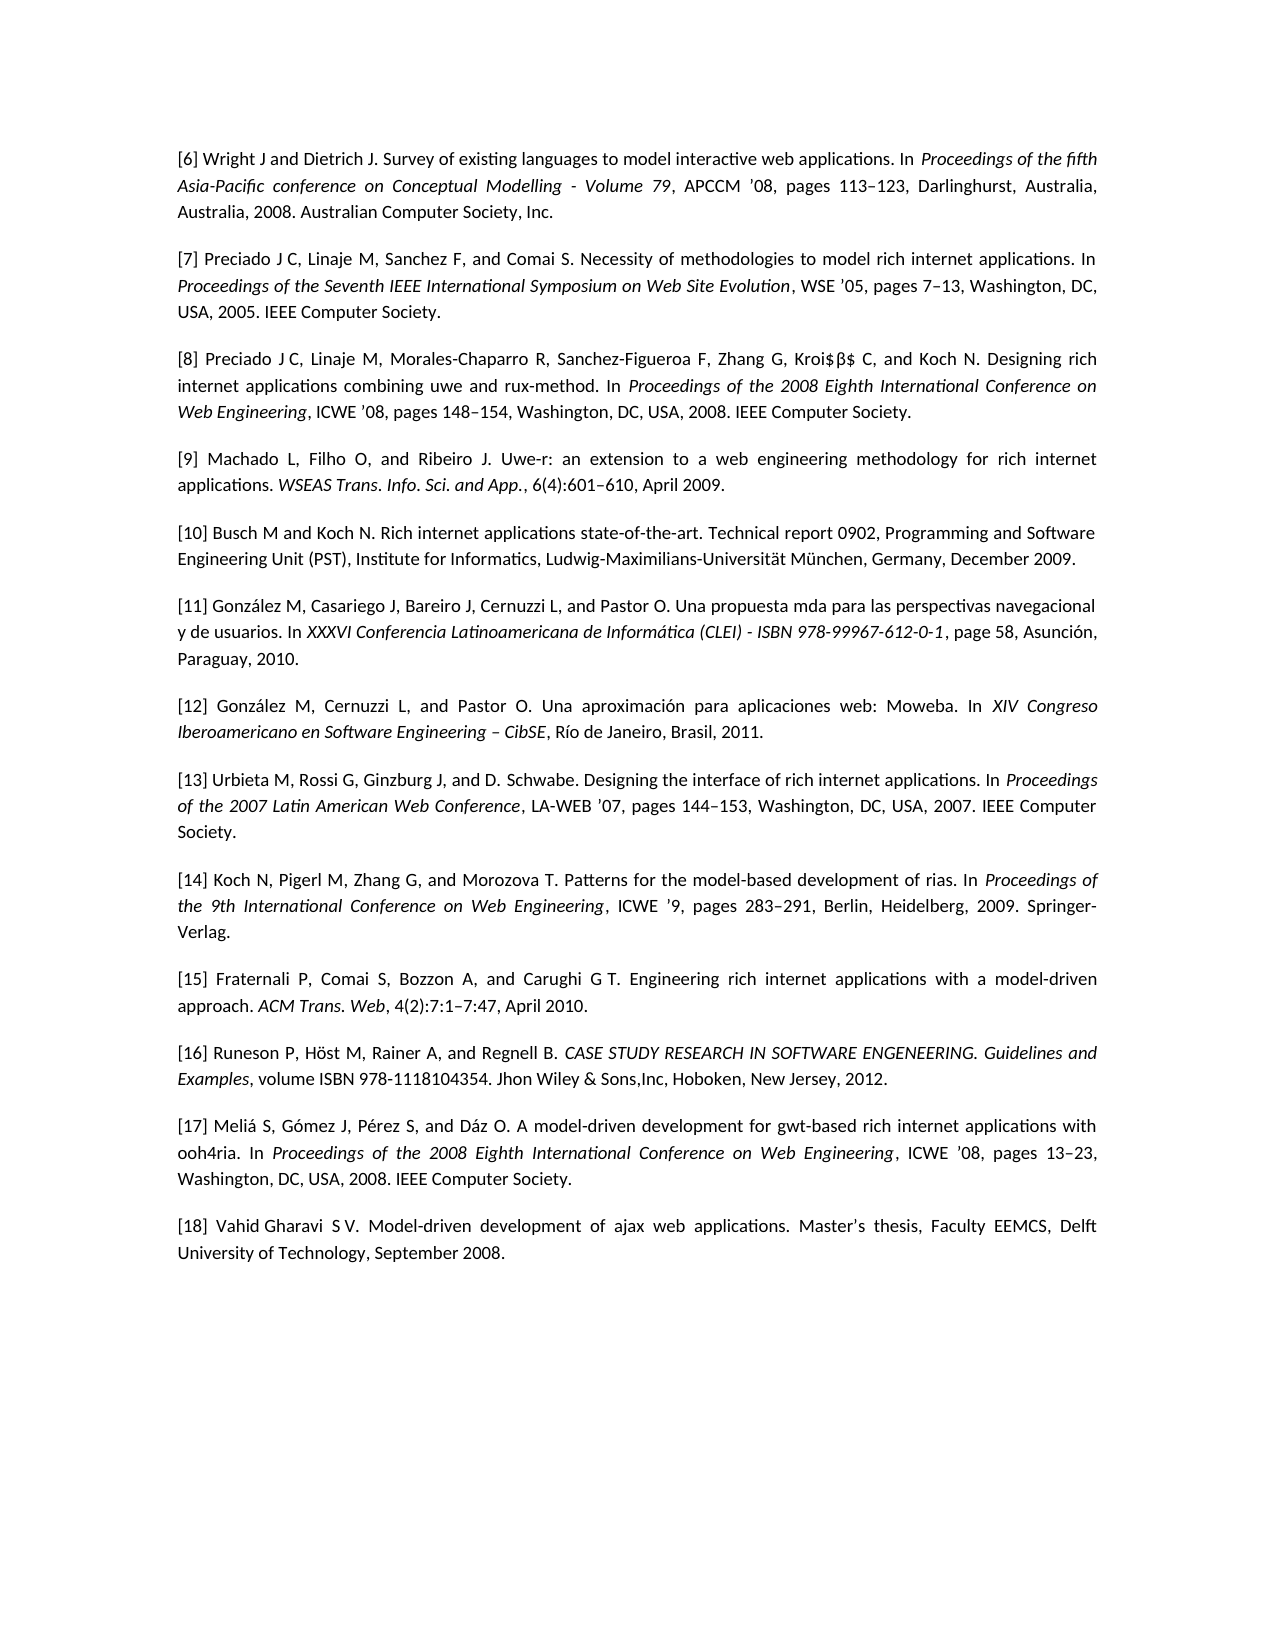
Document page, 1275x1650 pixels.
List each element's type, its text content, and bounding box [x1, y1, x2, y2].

text [13] Urbieta M, Rossi G, Ginzburg J, and D. Schwabe. Designing the interface of rich internet applications. In Proceedings of the 2007 Latin American Web Conference, LA-WEB ’07, pages 144–153, Washington, DC, USA, 2007. IEEE Computer Society. [177, 768, 1098, 843]
text [9] Machado L, Filho O, and Ribeiro J. Uwe-r: an extension to a web engineering methodology for rich internet applications. WSEAS Trans. Info. Sci. and App., 6(4):601–610, April 2009. [177, 447, 1098, 497]
text [12] González M, Cernuzzi L, and Pastor O. Una aproximación para aplicaciones web: Moweba. In XIV Congreso Iberoamericano en Software Engineering – CibSE, Río de Janeiro, Brasil, 2011. [177, 694, 1098, 743]
text [14] Koch N, Pigerl M, Zhang G, and Morozova T. Patterns for the model-based development of rias. In Proceedings of the 9th International Conference on Web Engineering, ICWE ’9, pages 283–291, Berlin, Heidelberg, 2009. Springer-Verlag. [177, 868, 1098, 943]
text [8] Preciado J C, Linaje M, Morales-Chaparro R, Sanchez-Figueroa F, Zhang G, Kroi$β$ C, and Koch N. Designing rich internet applications combining uwe and rux-method. In Proceedings of the 2008 Eighth International Conference on Web Engineering, ICWE ’08, pages 148–154, Washington, DC, USA, 2008. IEEE Computer Society. [177, 347, 1098, 423]
text [17] Meliá S, Gómez J, Pérez S, and Dáz O. A model-driven development for gwt-based rich internet applications with ooh4ria. In Proceedings of the 2008 Eighth International Conference on Web Engineering, ICWE ’08, pages 13–23, Washington, DC, USA, 2008. IEEE Computer Society. [177, 1115, 1098, 1190]
text [7] Preciado J C, Linaje M, Sanchez F, and Comai S. Necessity of methodologies to model rich internet applications. In Proceedings of the Seventh IEEE International Symposium on Web Site Evolution, WSE ’05, pages 7–13, Washington, DC, USA, 2005. IEEE Computer Society. [177, 247, 1098, 323]
text [6] Wright J and Dietrich J. Survey of existing languages to model interactive web applications. In Proceedings of the fifth Asia-Pacific conference on Conceptual Modelling - Volume 79, APCCM ’08, pages 113–123, Darlinghurst, Australia, Australia, 2008. Australian Computer Society, Inc. [177, 148, 1098, 223]
text [15] Fraternali P, Comai S, Bozzon A, and Carughi G T. Engineering rich internet applications with a model-driven approach. ACM Trans. Web, 4(2):7:1–7:47, April 2010. [177, 968, 1098, 1017]
text [16] Runeson P, Höst M, Rainer A, and Regnell B. CASE STUDY RESEARCH IN SOFTWARE ENGENEERING. Guidelines and Examples, volume ISBN 978-1118104354. Jhon Wiley & Sons,Inc, Hoboken, New Jersey, 2012. [177, 1041, 1098, 1090]
text [11] González M, Casariego J, Bareiro J, Cernuzzi L, and Pastor O. Una propuesta mda para las perspectivas navegacional y de usuarios. In XXXVI Conferencia Latinoamericana de Informática (CLEI) - ISBN 978-99967-612-0-1, page 58, Asunción, Paraguay, 2010. [177, 594, 1098, 670]
text [10] Busch M and Koch N. Rich internet applications state-of-the-art. Technical report 0902, Programming and Software Engineering Unit (PST), Institute for Informatics, Ludwig-Maximilians-Universität München, Germany, December 2009. [177, 521, 1098, 570]
text [18] Vahid Gharavi S V. Model-driven development of ajax web applications. Master’s thesis, Faculty EEMCS, Delft University of Technology, September 2008. [177, 1214, 1098, 1264]
